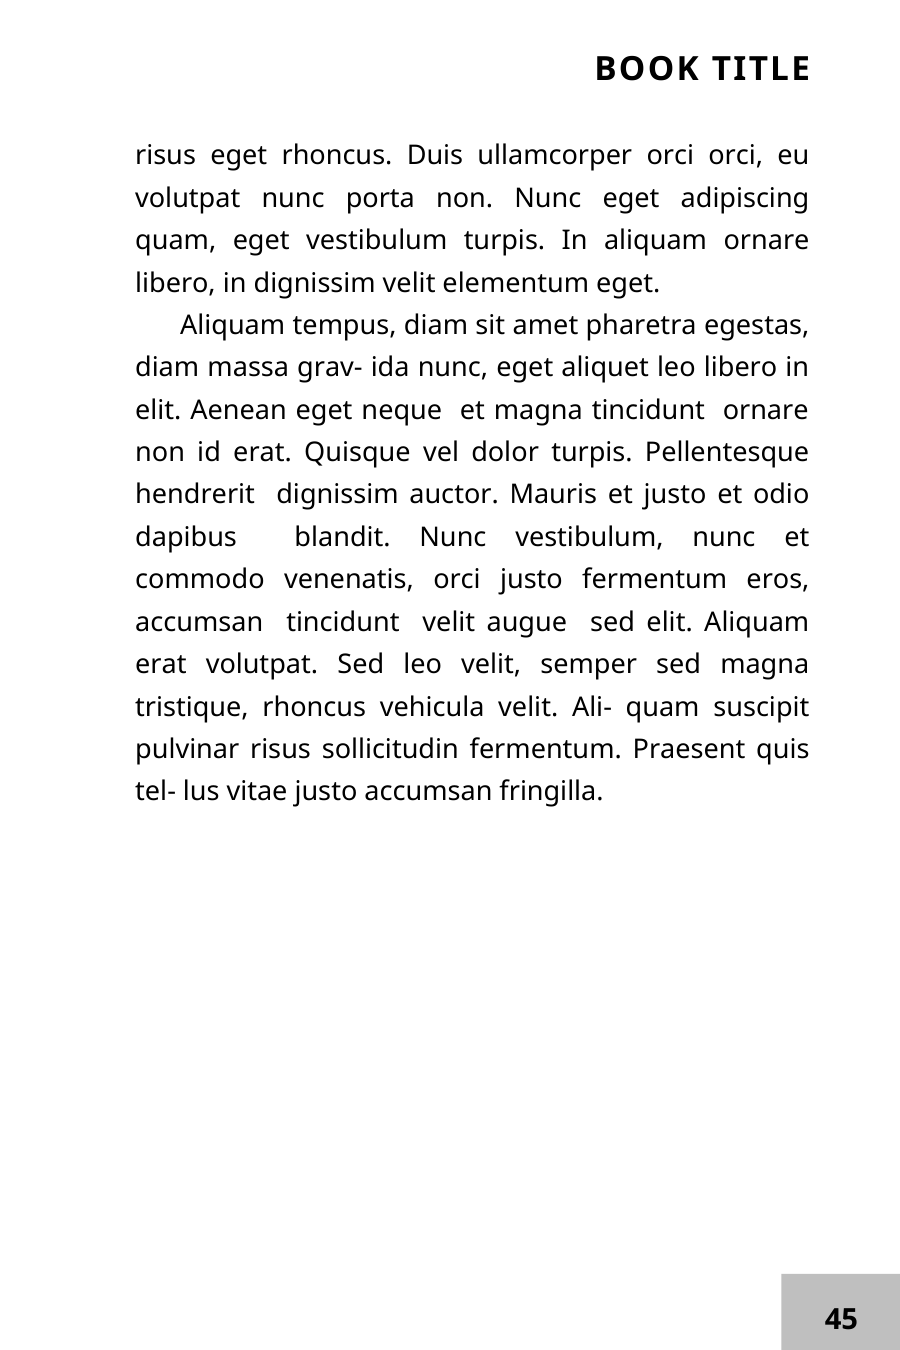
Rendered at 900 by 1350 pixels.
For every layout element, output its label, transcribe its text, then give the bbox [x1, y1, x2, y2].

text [135, 136, 810, 300]
text Aliquam tempus, diam sit amet pharetra egestas, diam massa grav- ida nunc, eget aliquet leo libero in elit. Aenean eget neque et magna tincidunt ornare non id erat. Quisque vel dolor turpis. Pellentesque hendrerit dignissim auctor. Mauris et justo et odio dapibus blandit. Nunc vestibulum, nunc et commodo venenatis, orci justo fermentum eros, accumsan tincidunt velit augue sed elit. Aliquam erat volutpat. Sed leo velit, semper sed magna tristique, rhoncus vehicula velit. Ali- quam suscipit pulvinar risus sollicitudin fermentum. Praesent quis tel- lus vitae justo accumsan fringilla. [135, 305, 810, 809]
